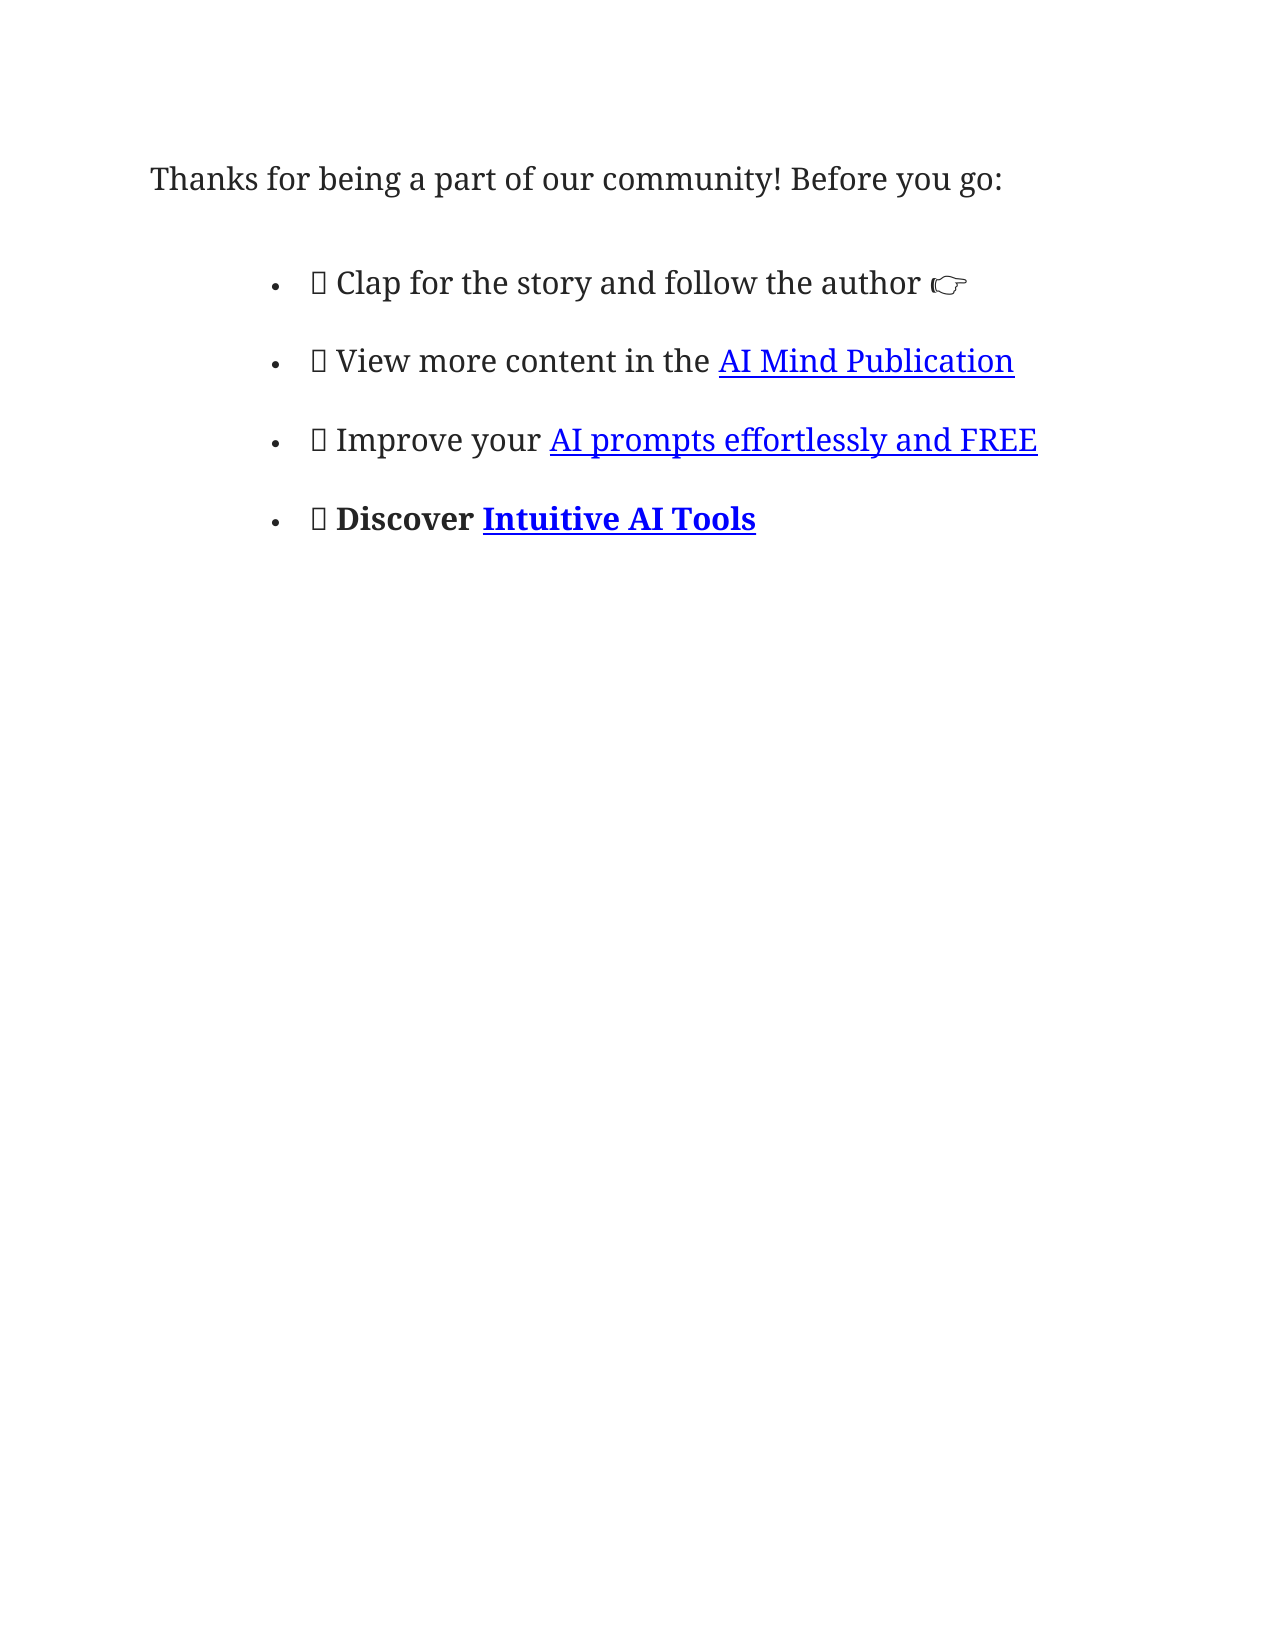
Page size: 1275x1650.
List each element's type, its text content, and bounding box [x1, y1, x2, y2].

text Thanks for being a part of our community! Before you go: [150, 150, 1125, 200]
list 🧰 Discover Intuitive AI Tools [272, 489, 1125, 539]
list 👏 Clap for the story and follow the author 👉 [272, 253, 1125, 303]
list 🧠 Improve your AI prompts effortlessly and FREE [272, 411, 1125, 461]
list 📰 View more content in the AI Mind Publication [272, 332, 1125, 382]
